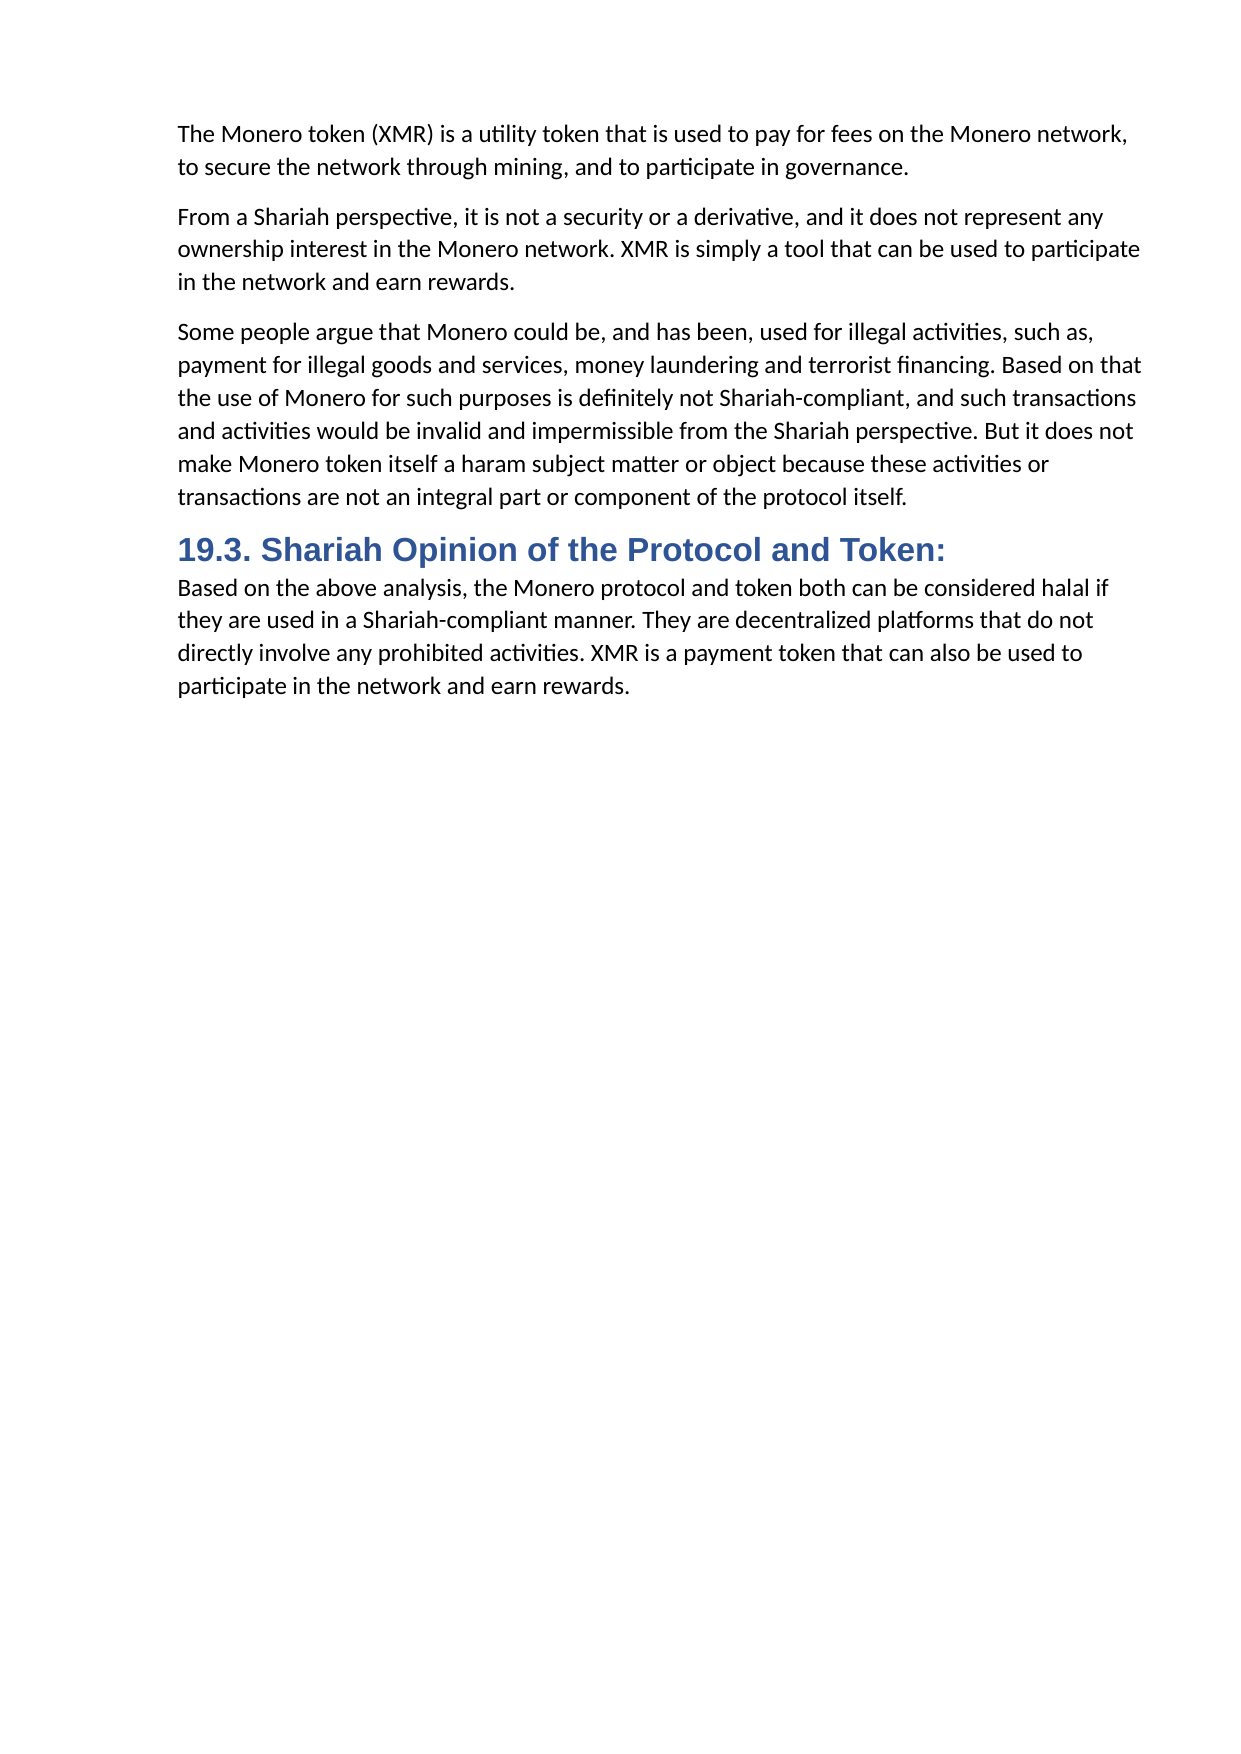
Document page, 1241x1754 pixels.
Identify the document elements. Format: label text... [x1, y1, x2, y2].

text Some people argue that Monero could be, and has been, used for illegal activities, such as, payment for illegal goods and services, money laundering and terrorist financing. Based on that the use of Monero for such purposes is definitely not Shariah-compliant, and such transactions and activities would be invalid and impermissible from the Shariah perspective. But it does not make Monero token itself a haram subject matter or object because these activities or transactions are not an integral part or component of the protocol itself. [177, 316, 1152, 511]
text Based on the above analysis, the Monero protocol and token both can be considered halal if they are used in a Shariah-compliant manner. They are decentralized platforms that do not directly involve any prohibited activities. XMR is a payment token that can also be used to participate in the network and earn rewards. [177, 572, 1152, 701]
text From a Shariah perspective, it is not a security or a derivative, and it does not represent any ownership interest in the Monero network. XMR is simply a tool that can be used to participate in the network and earn rewards. [177, 201, 1152, 297]
subtitle 19.3. Shariah Opinion of the Protocol and Token: [177, 530, 1152, 569]
text The Monero token (XMR) is a utility token that is used to pay for fees on the Monero network, to secure the network through mining, and to participate in governance. [177, 118, 1152, 182]
